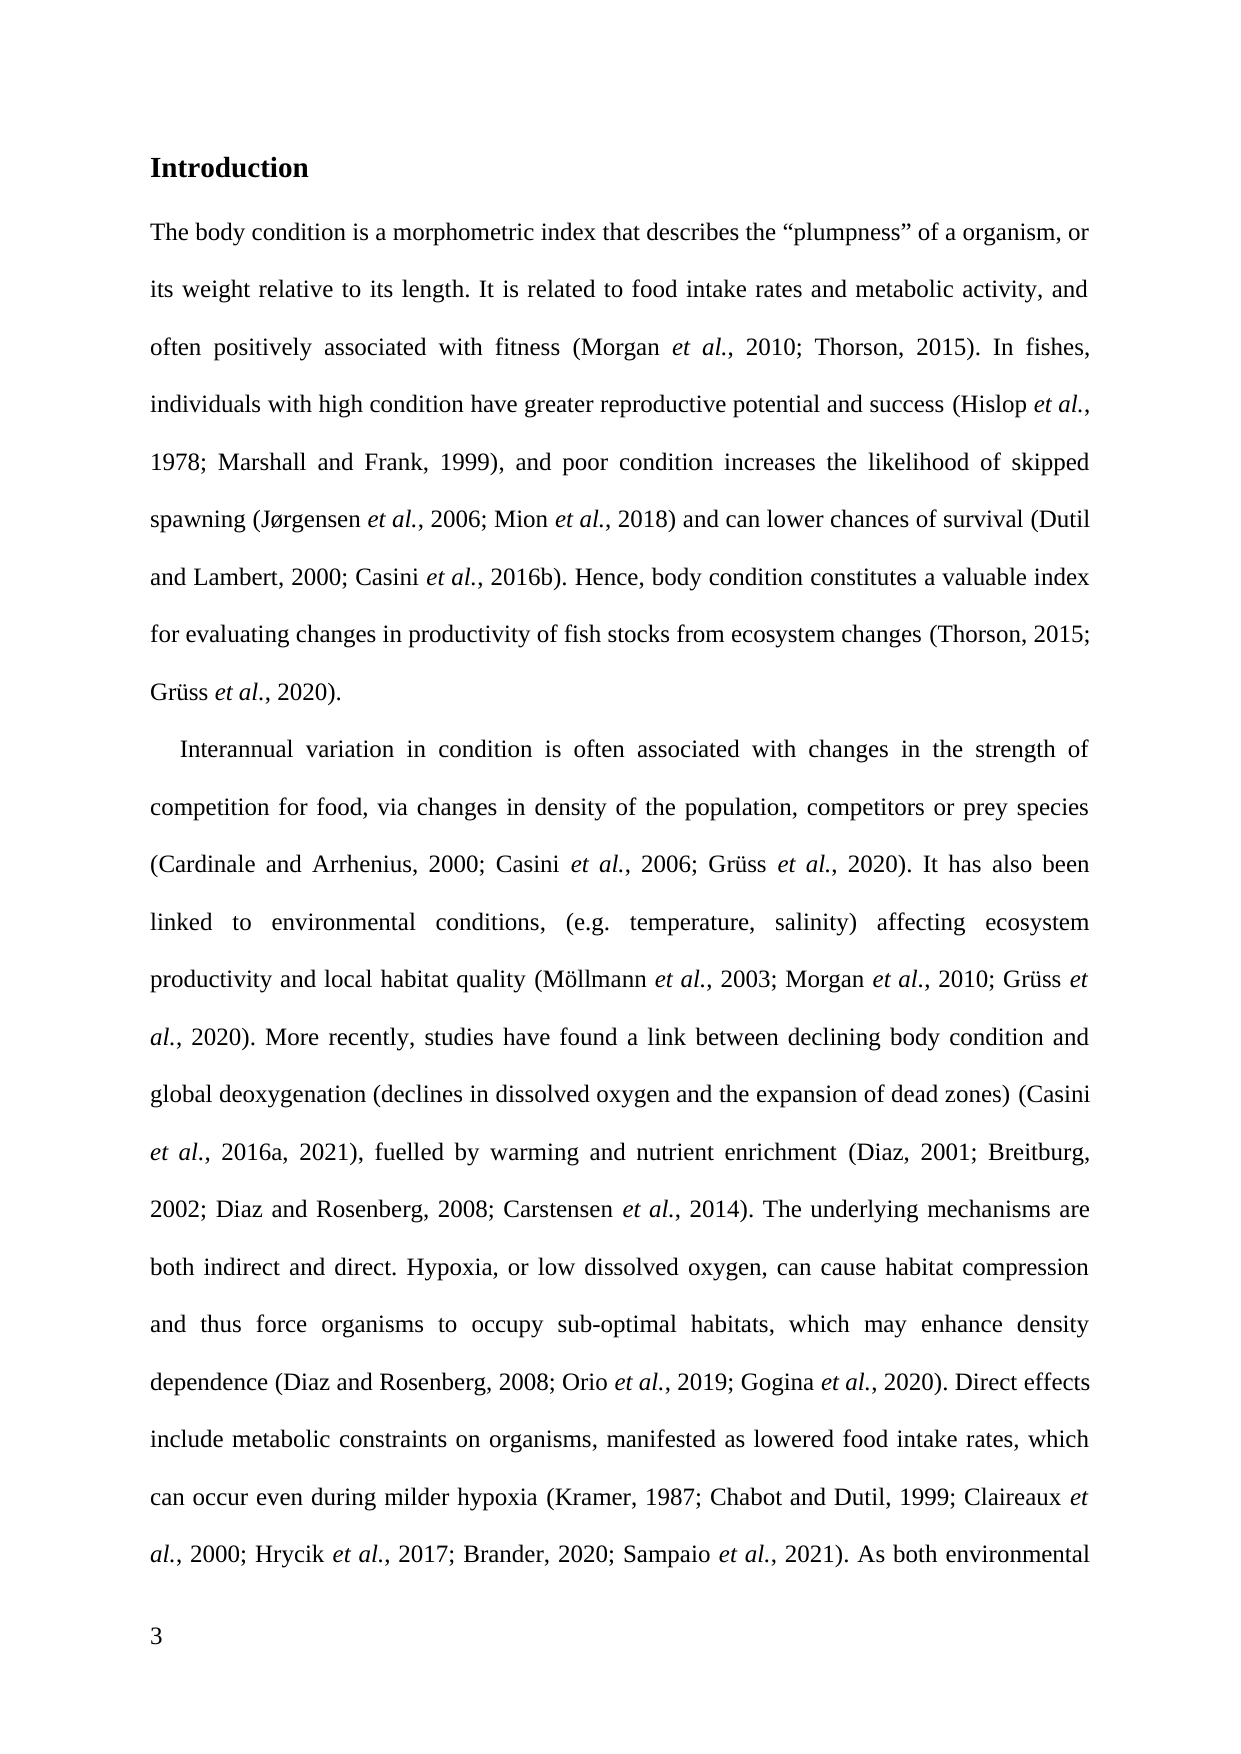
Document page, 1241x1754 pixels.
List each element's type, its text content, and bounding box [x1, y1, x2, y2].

text The body condition is a morphometric index that describes the “plumpness” of a organism, or its weight relative to its length. It is related to food intake rates and metabolic activity, and often positively associated with fitness (Morgan et al., 2010; Thorson, 2015). In fishes, individuals with high condition have greater reproductive potential and success (Hislop et al., 1978; Marshall and Frank, 1999), and poor condition increases the likelihood of skipped spawning (Jørgensen et al., 2006; Mion et al., 2018) and can lower chances of survival (Dutil and Lambert, 2000; Casini et al., 2016b). Hence, body condition constitutes a valuable index for evaluating changes in productivity of fish stocks from ecosystem changes (Thorson, 2015; Grüss et al., 2020). [150, 217, 1090, 706]
text Introduction [150, 150, 1090, 183]
